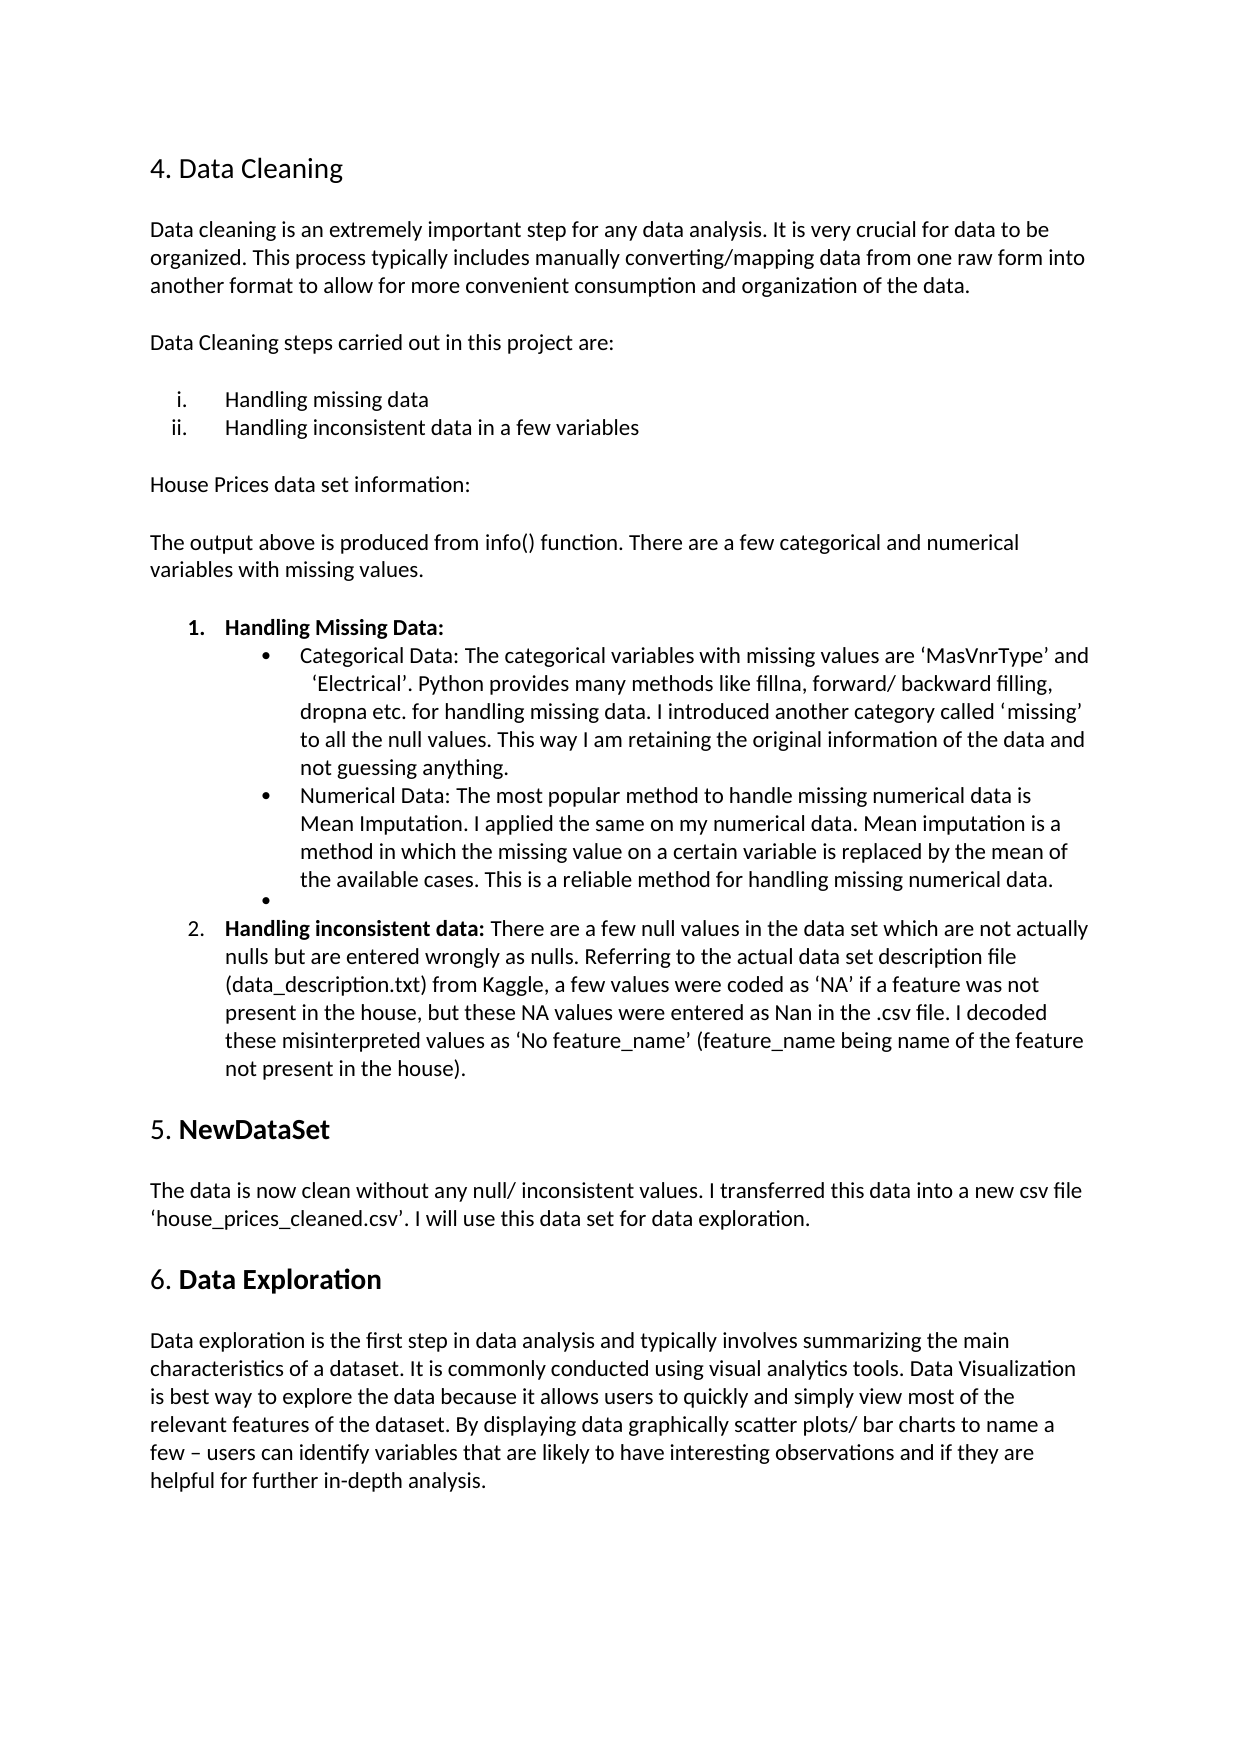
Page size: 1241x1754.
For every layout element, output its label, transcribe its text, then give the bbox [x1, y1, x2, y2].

text 6. Data Exploration [150, 1261, 1090, 1297]
list Categorical Data: The categorical variables with missing values are ‘MasVnrType’ and ‘Electrical’. Python provides many methods like fillna, forward/ backward filling, dropna etc. for handling missing data. I introduced another category called ‘missing’ to all the null values. This way I am retaining the original information of the data and not guessing anything. [262, 641, 1090, 781]
list Handling inconsistent data in a few variables [187, 413, 1090, 441]
text The output above is produced from info() function. There are a few categorical and numerical variables with missing values. [150, 528, 1090, 584]
text House Prices data set information: [150, 470, 1090, 498]
list Numerical Data: The most popular method to handle missing numerical data is Mean Imputation. I applied the same on my numerical data. Mean imputation is a method in which the missing value on a certain variable is replaced by the mean of the available cases. This is a reliable method for handling missing numerical data. [262, 781, 1090, 893]
text The data is now clean without any null/ inconsistent values. I transferred this data into a new csv file ‘house_prices_cleaned.csv’. I will use this data set for data exploration. [150, 1176, 1090, 1232]
text 4. Data Cleaning [150, 150, 1090, 186]
text Data Cleaning steps carried out in this project are: [150, 328, 1090, 356]
list Handling Missing Data: [187, 613, 1090, 641]
list Handling missing data [187, 385, 1090, 413]
text Data cleaning is an extremely important step for any data analysis. It is very crucial for data to be organized. This process typically includes manually converting/mapping data from one raw form into another format to allow for more convenient consumption and organization of the data. [150, 215, 1090, 299]
list Handling inconsistent data: There are a few null values in the data set which are not actually nulls but are entered wrongly as nulls. Referring to the actual data set description file (data_description.txt) from Kaggle, a few values were coded as ‘NA’ if a feature was not present in the house, but these NA values were entered as Nan in the .csv file. I decoded these misinterpreted values as ‘No feature_name’ (feature_name being name of the feature not present in the house). [187, 914, 1090, 1082]
text 5. NewDataSet [150, 1111, 1090, 1147]
